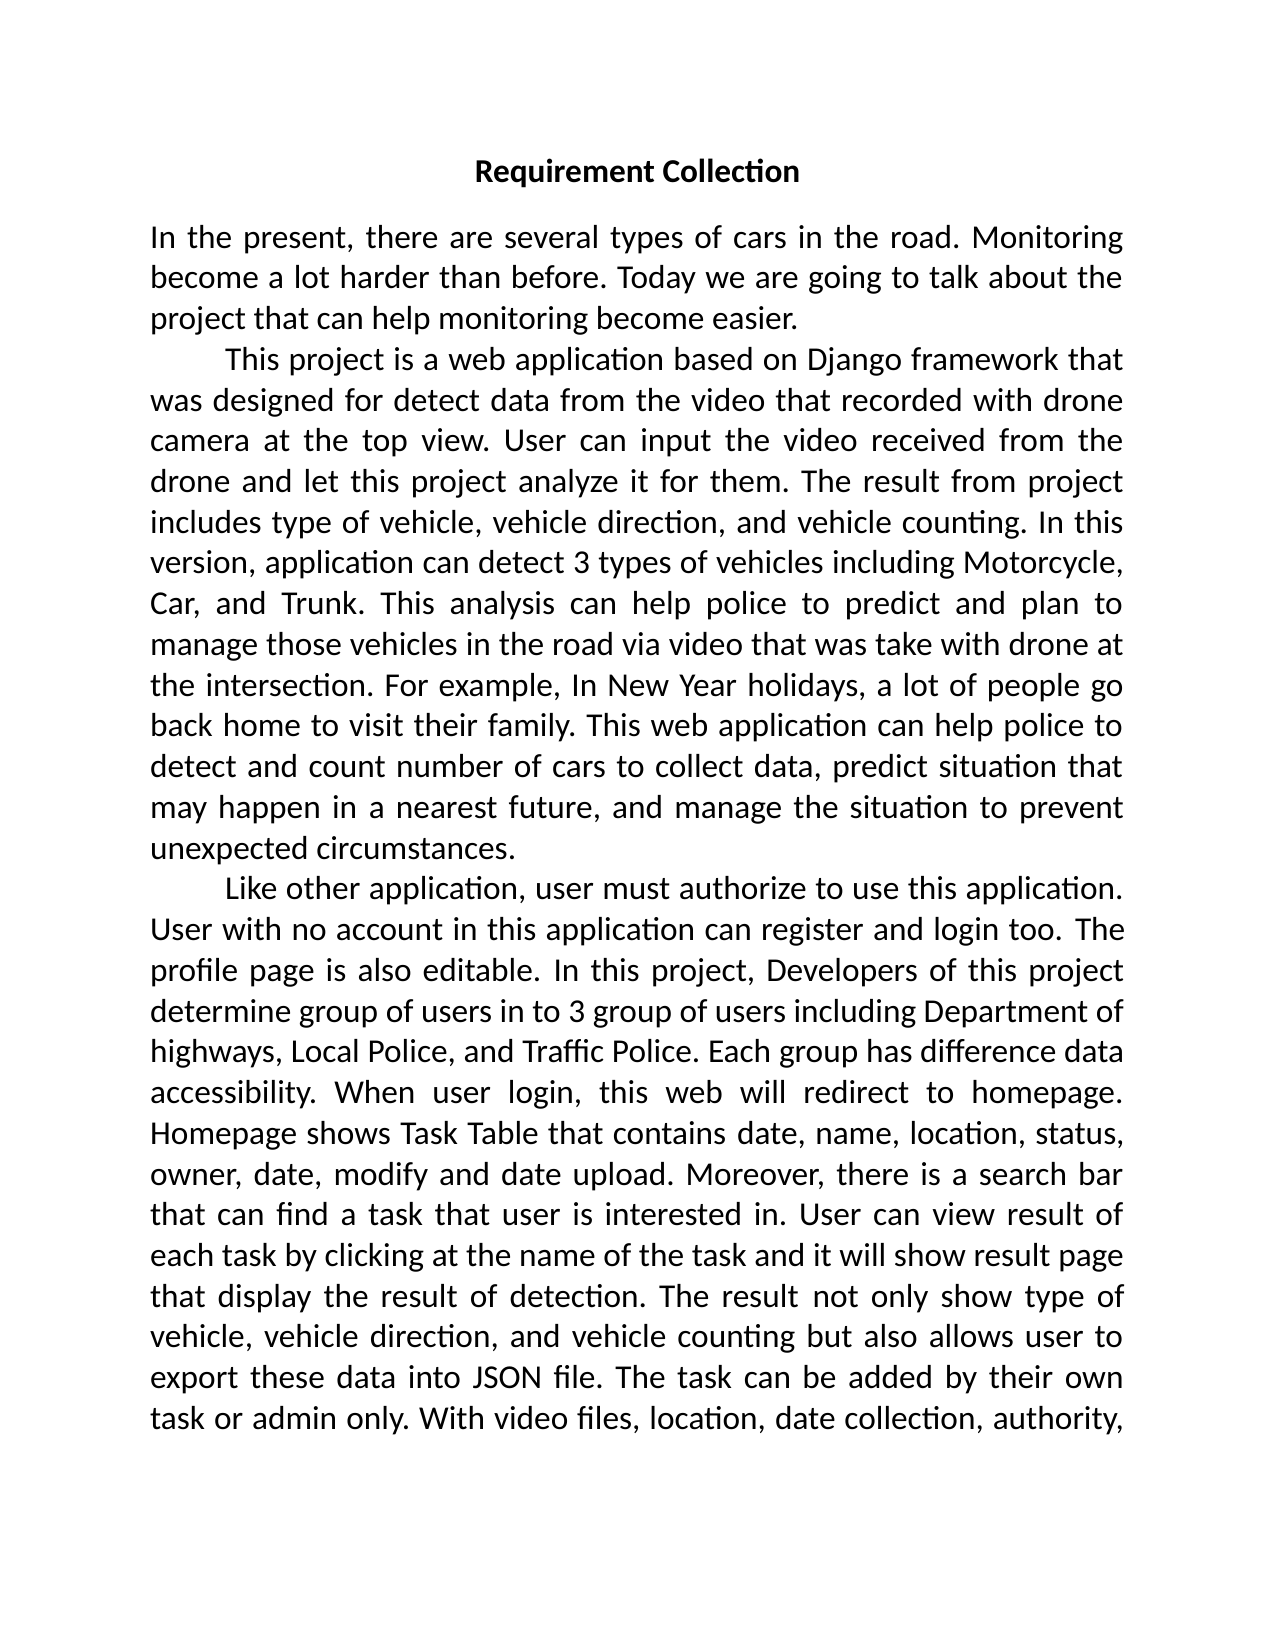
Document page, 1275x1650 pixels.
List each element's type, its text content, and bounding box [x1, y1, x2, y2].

text In the present, there are several types of cars in the road. Monitoring become a lot harder than before. Today we are going to talk about the project that can help monitoring become easier. [150, 216, 1125, 338]
text Requirement Collection [150, 150, 1125, 191]
text This project is a web application based on Django framework that was designed for detect data from the video that recorded with drone camera at the top view. User can input the video received from the drone and let this project analyze it for them. The result from project includes type of vehicle, vehicle direction, and vehicle counting. In this version, application can detect 3 types of vehicles including Motorcycle, Car, and Trunk. This analysis can help police to predict and plan to manage those vehicles in the road via video that was take with drone at the intersection. For example, In New Year holidays, a lot of people go back home to visit their family. This web application can help police to detect and count number of cars to collect data, predict situation that may happen in a nearest future, and manage the situation to prevent unexpected circumstances. [150, 338, 1125, 867]
